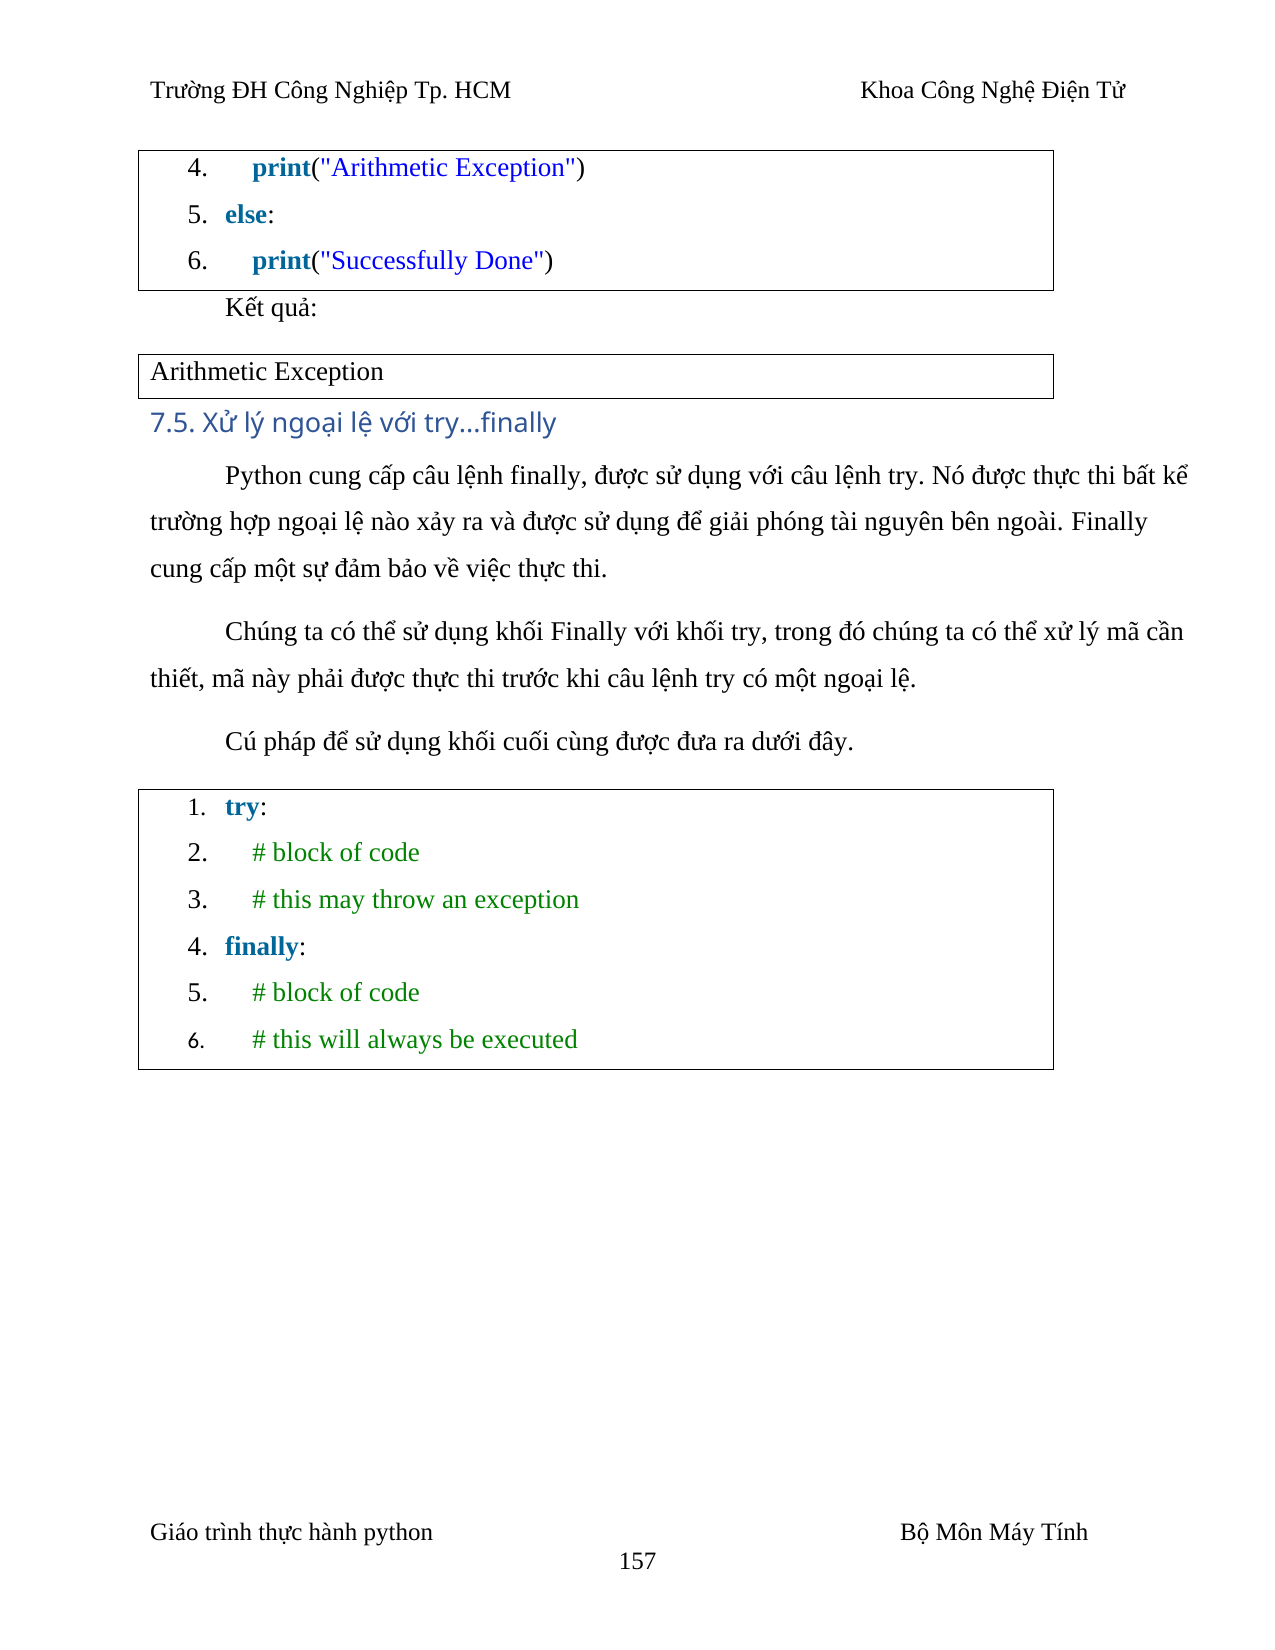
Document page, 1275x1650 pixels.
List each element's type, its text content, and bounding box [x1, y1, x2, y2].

text Chúng ta có thể sử dụng khối Finally với khối try, trong đó chúng ta có thể xử lý mã cần thiết, mã này phải được thực thi trước khi câu lệnh try có một ngoại lệ. [150, 616, 1196, 693]
text Cú pháp để sử dụng khối cuối cùng được đưa ra dưới đây. [150, 726, 1196, 757]
table_header try: # block of code # this may throw an exception finally: # block of code # this will always be executed [139, 790, 1053, 1069]
text Python cung cấp câu lệnh finally, được sử dụng với câu lệnh try. Nó được thực thi bất kể trường hợp ngoại lệ nào xảy ra và được sử dụng để giải phóng tài nguyên bên ngoài. Finally cung cấp một sự đảm bảo về việc thực thi. [150, 459, 1196, 583]
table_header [139, 151, 1053, 290]
text Kết quả: [150, 291, 1196, 322]
table_header Arithmetic Exception [139, 355, 1053, 398]
subtitle 7.5. Xử lý ngoại lệ với try...finally [150, 403, 1196, 440]
